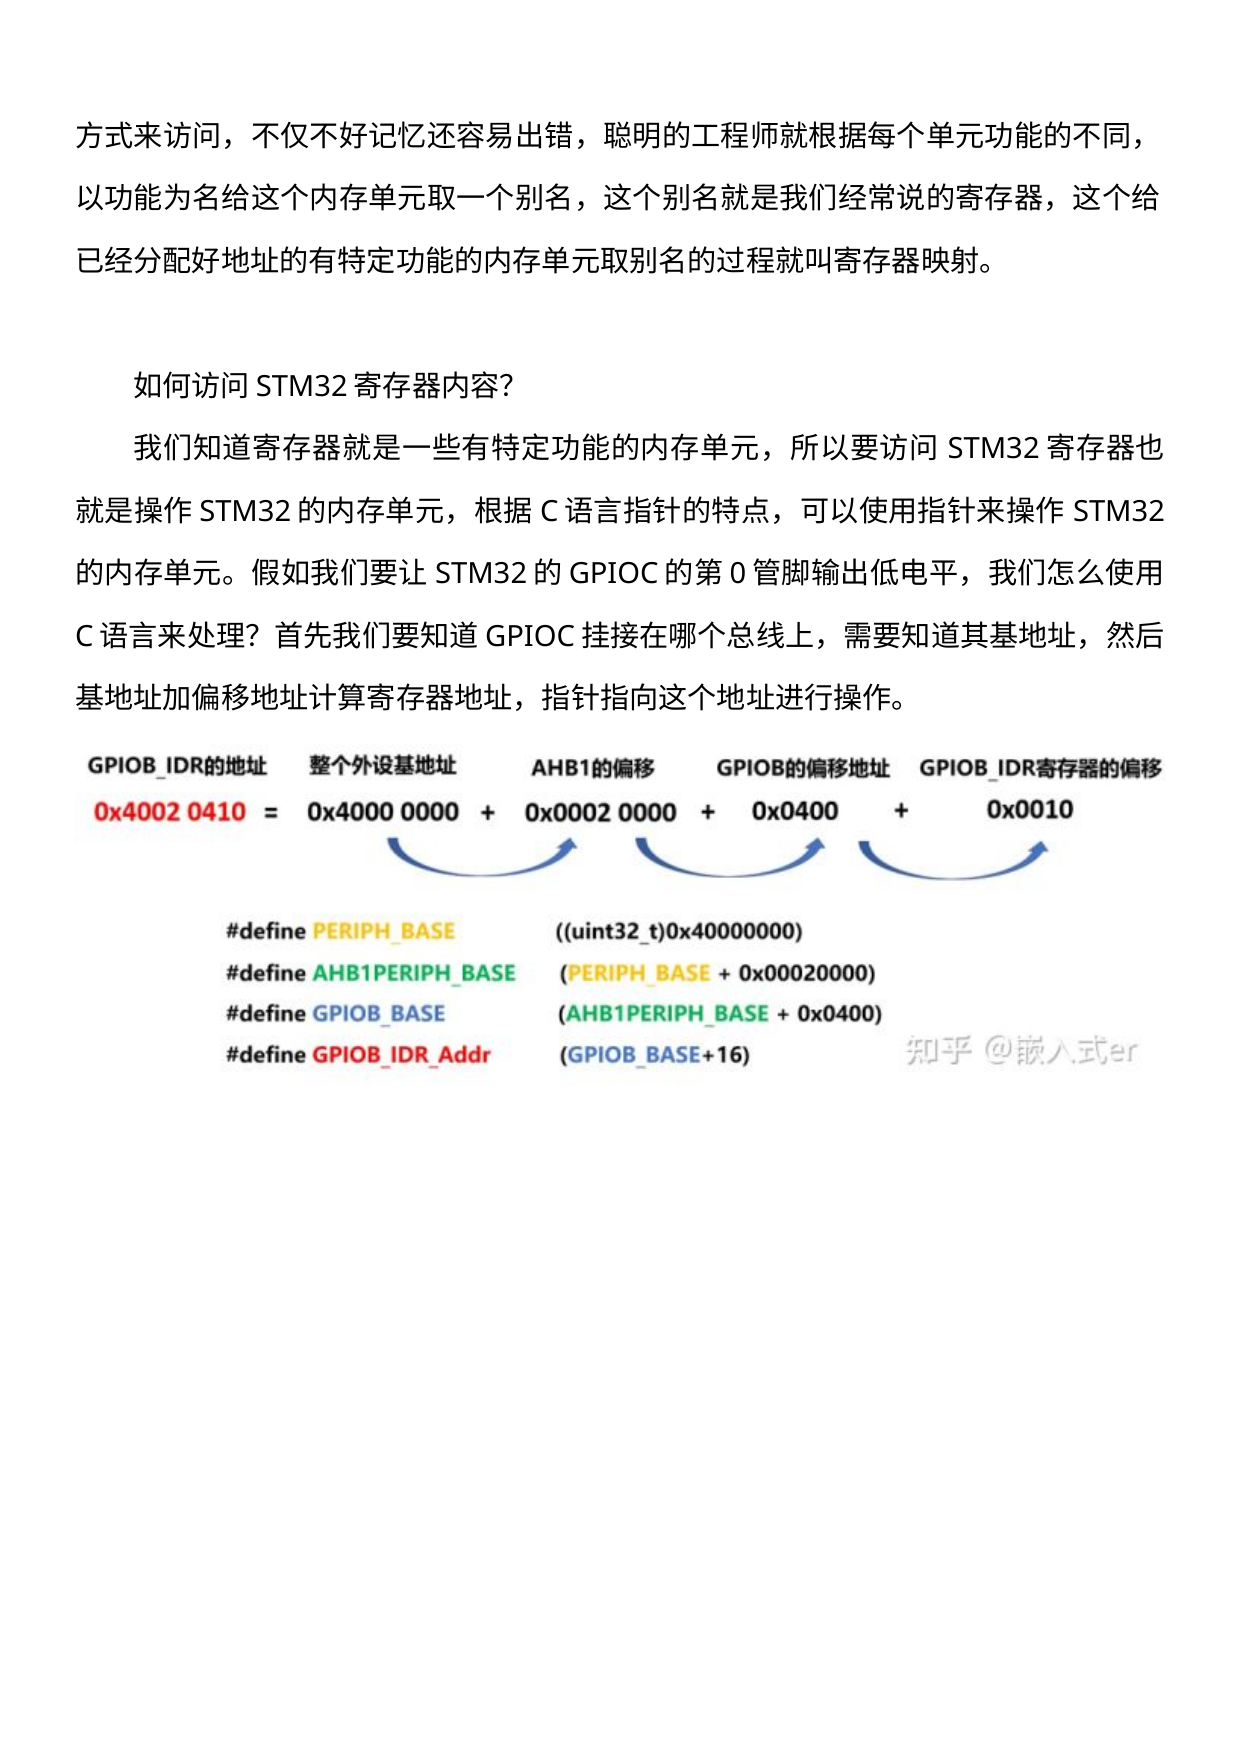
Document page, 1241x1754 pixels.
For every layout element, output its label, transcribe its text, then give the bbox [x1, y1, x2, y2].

text 我们知道寄存器就是一些有特定功能的内存单元，所以要访问STM32寄存器也就是操作STM32的内存单元，根据C语言指针的特点，可以使用指针来操作STM32的内存单元。假如我们要让STM32的GPIOC的第0管脚输出低电平，我们怎么使用C语言来处理？首先我们要知道GPIOC挂接在哪个总线上，需要知道其基地址，然后基地址加偏移地址计算寄存器地址，指针指向这个地址进行操作。 [75, 408, 1165, 721]
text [75, 96, 1165, 283]
picture [75, 721, 1166, 1095]
text 如何访问STM32寄存器内容？ [75, 346, 1165, 408]
